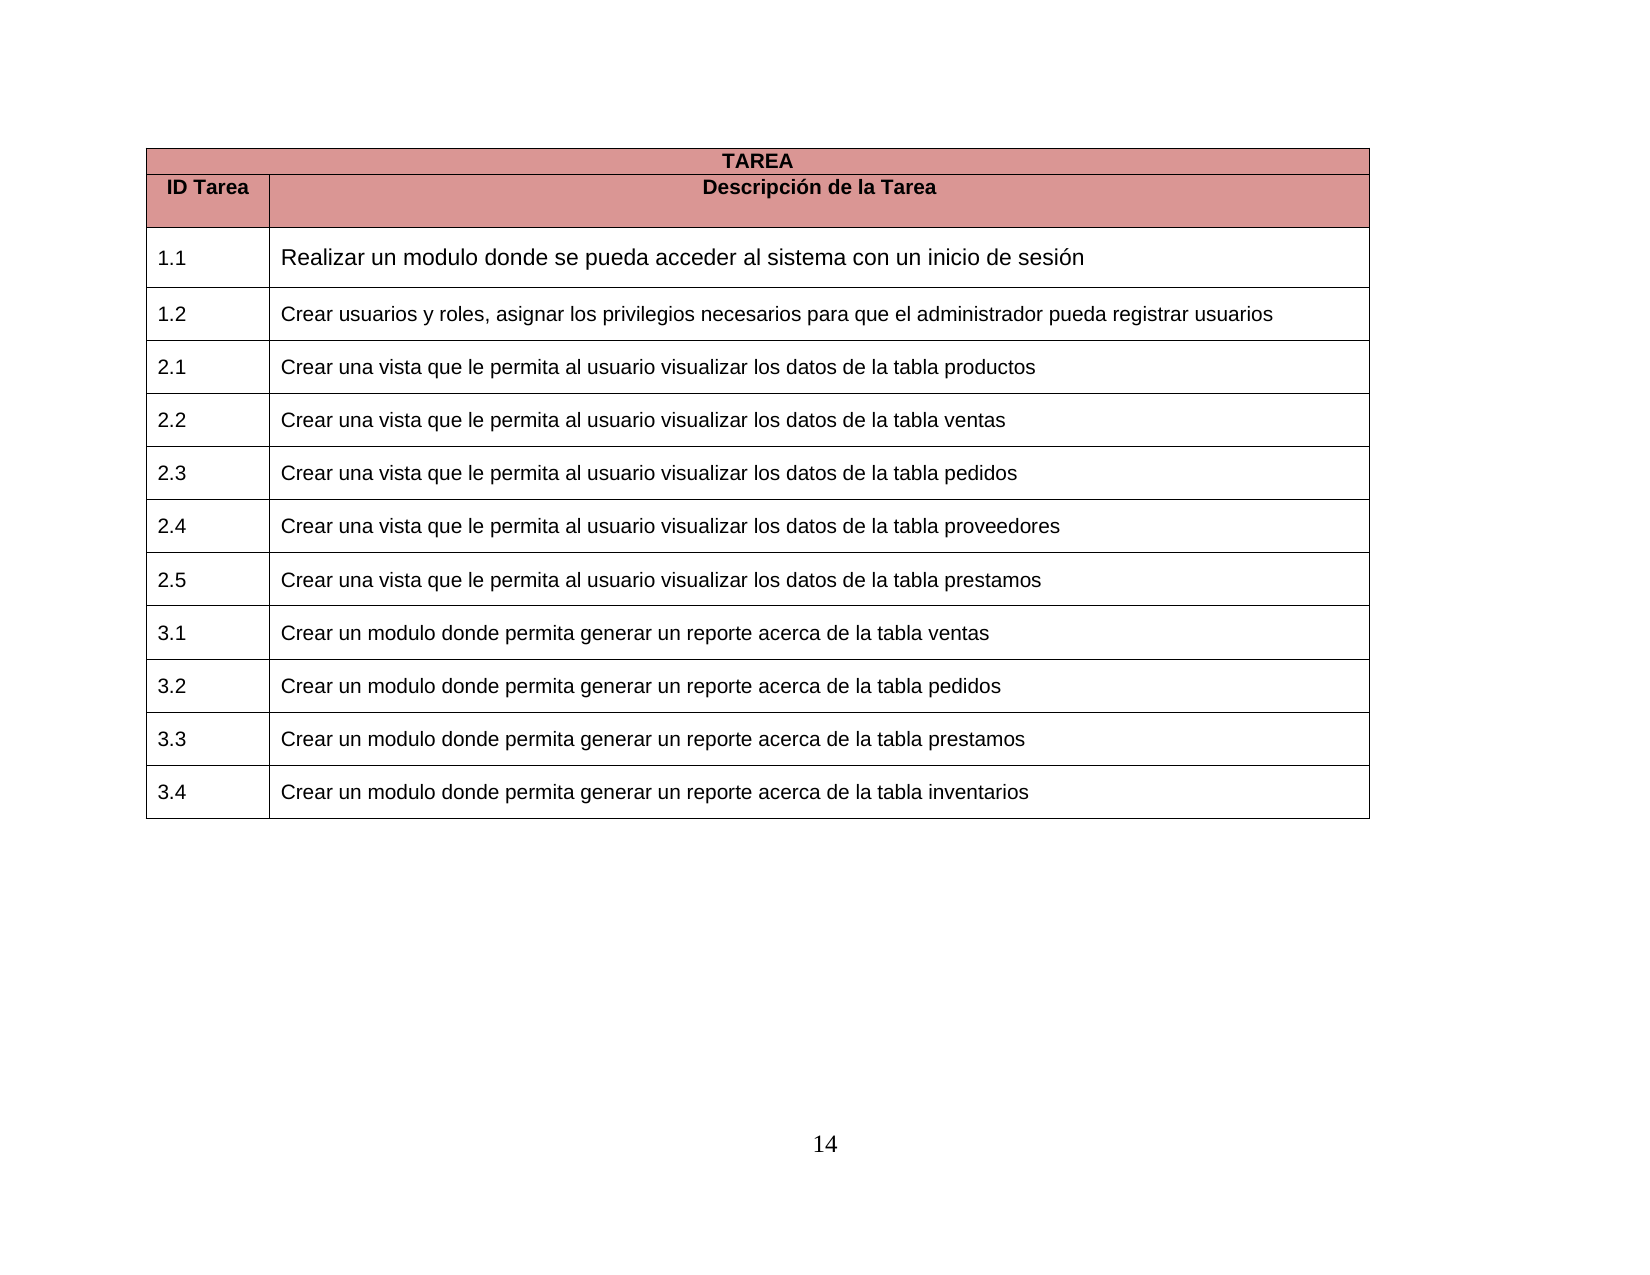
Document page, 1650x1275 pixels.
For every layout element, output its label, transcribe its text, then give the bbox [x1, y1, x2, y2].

table_cell Descripción de la Tarea [270, 175, 1369, 227]
table_cell Realizar un modulo donde se pueda acceder al sistema con un inicio de sesión [270, 228, 1369, 287]
table_cell Crear un modulo donde permita generar un reporte acerca de la tabla ventas [270, 606, 1369, 658]
table_cell 2.2 [147, 394, 269, 446]
table_cell ID Tarea [147, 175, 269, 227]
table_header TAREA [147, 149, 1369, 174]
table_cell Crear un modulo donde permita generar un reporte acerca de la tabla inventarios [270, 766, 1369, 818]
table_cell 3.3 [147, 713, 269, 765]
table_cell Crear una vista que le permita al usuario visualizar los datos de la tabla ventas [270, 394, 1369, 446]
table_cell Crear una vista que le permita al usuario visualizar los datos de la tabla proveedores [270, 500, 1369, 552]
table_cell Crear una vista que le permita al usuario visualizar los datos de la tabla productos [270, 341, 1369, 393]
table_cell 3.4 [147, 766, 269, 818]
table_cell 1.2 [147, 288, 269, 340]
table_cell 3.1 [147, 606, 269, 658]
table_cell Crear una vista que le permita al usuario visualizar los datos de la tabla pedidos [270, 447, 1369, 499]
table_cell 1.1 [147, 228, 269, 287]
table_cell 2.4 [147, 500, 269, 552]
table_cell 2.5 [147, 553, 269, 605]
table_cell 2.3 [147, 447, 269, 499]
table_cell Crear un modulo donde permita generar un reporte acerca de la tabla pedidos [270, 660, 1369, 712]
table_cell 3.2 [147, 660, 269, 712]
table_cell Crear usuarios y roles, asignar los privilegios necesarios para que el administrador pueda registrar usuarios [270, 288, 1369, 340]
table_cell 2.1 [147, 341, 269, 393]
table_cell Crear un modulo donde permita generar un reporte acerca de la tabla prestamos [270, 713, 1369, 765]
table_cell Crear una vista que le permita al usuario visualizar los datos de la tabla prestamos [270, 553, 1369, 605]
